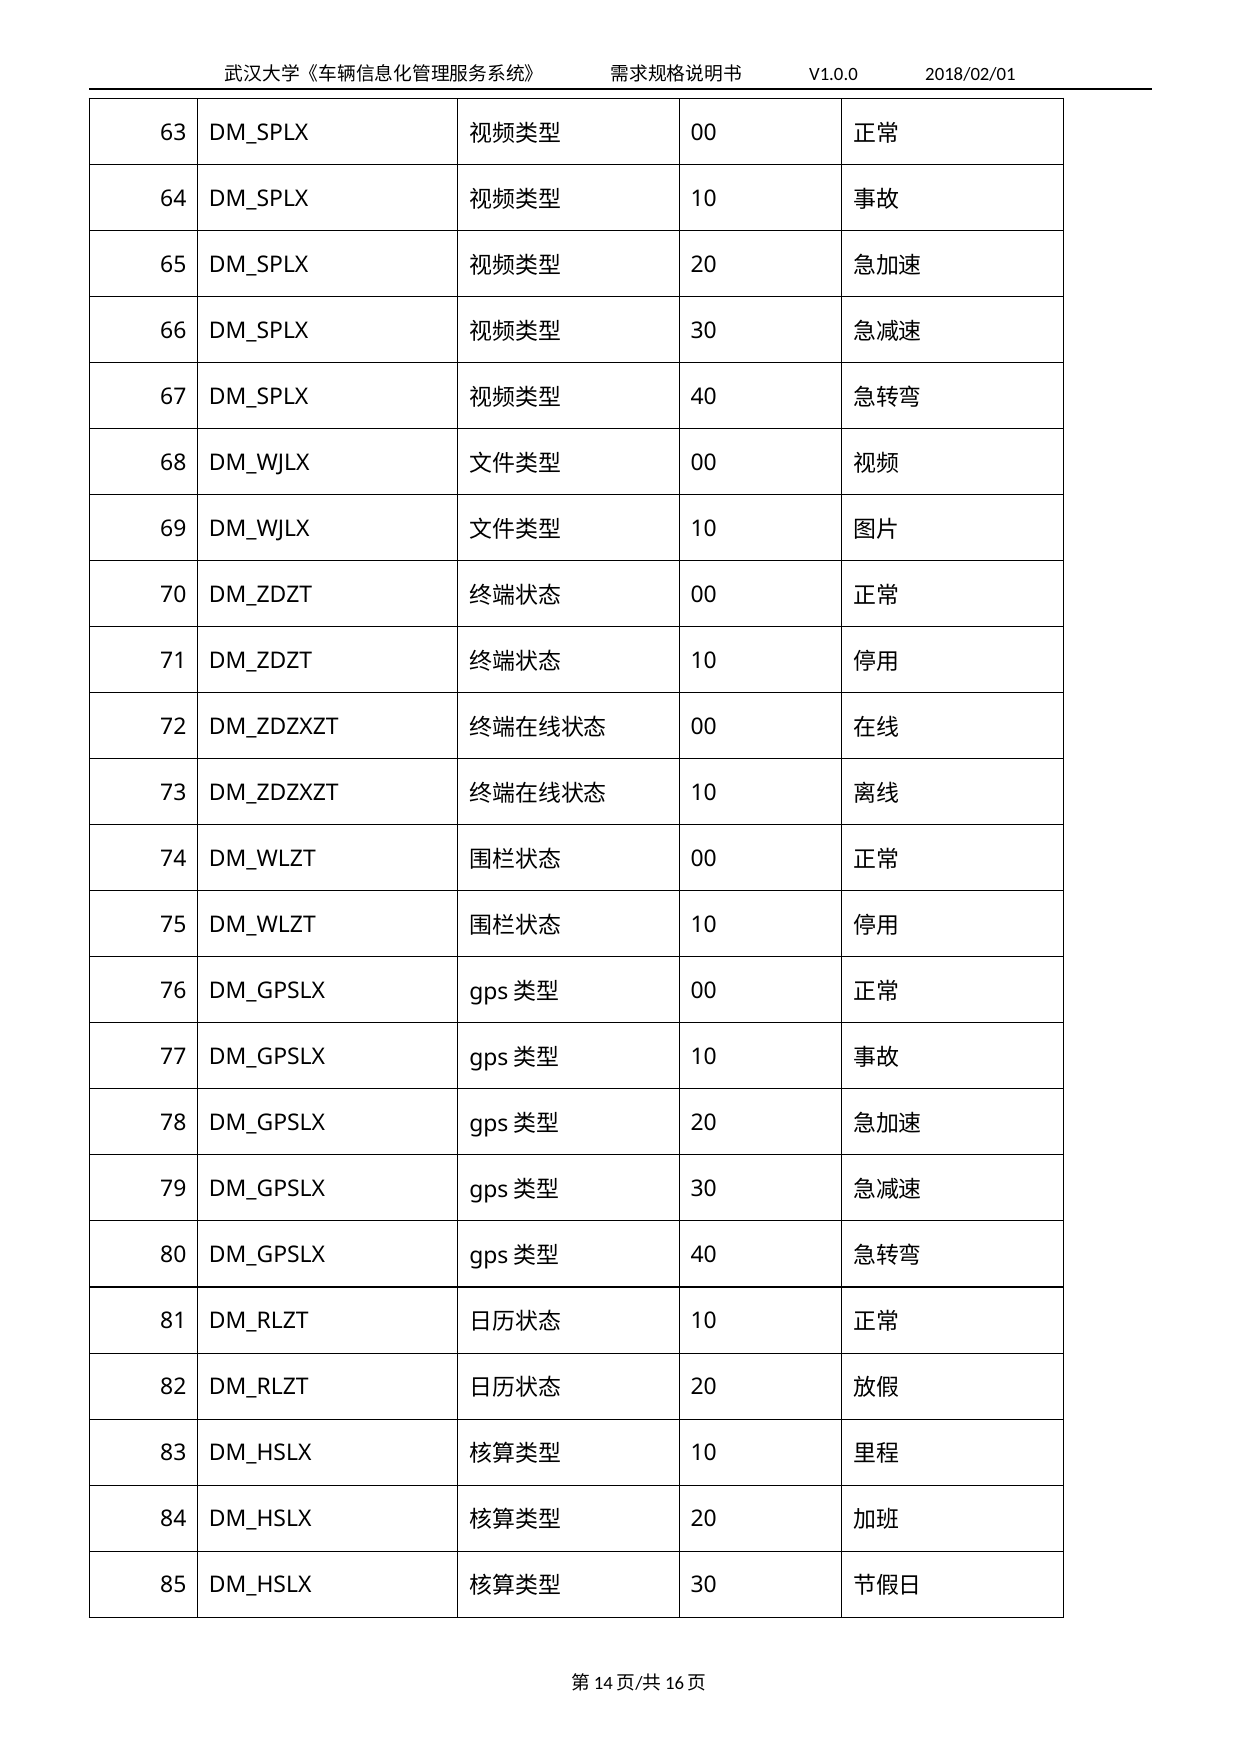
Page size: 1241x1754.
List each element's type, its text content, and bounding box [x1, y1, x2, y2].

table_cell 00 [680, 429, 841, 494]
table_cell 82 [90, 1354, 197, 1418]
table_cell 文件类型 [458, 495, 679, 560]
table_cell 68 [90, 429, 197, 494]
table_cell 72 [90, 693, 197, 758]
table_cell 视频类型 [458, 297, 679, 362]
table_cell DM_WJLX [198, 495, 457, 560]
table_cell DM_HSLX [198, 1420, 457, 1484]
table_cell gps类型 [458, 1221, 679, 1286]
table_cell 10 [680, 1023, 841, 1088]
table_cell DM_RLZT [198, 1288, 457, 1352]
table_cell 00 [680, 825, 841, 890]
table_cell 00 [680, 693, 841, 758]
table_cell 10 [680, 627, 841, 692]
table_cell 00 [680, 99, 841, 164]
table_cell 终端在线状态 [458, 693, 679, 758]
table_cell 围栏状态 [458, 825, 679, 890]
table_cell 里程 [842, 1420, 1063, 1484]
table_cell 67 [90, 363, 197, 428]
table_cell 66 [90, 297, 197, 362]
table_cell 文件类型 [458, 429, 679, 494]
table_cell 76 [90, 957, 197, 1022]
table_cell 急加速 [842, 1089, 1063, 1154]
table_cell 20 [680, 1354, 841, 1418]
table_cell 正常 [842, 825, 1063, 890]
table_cell 00 [680, 957, 841, 1022]
table_cell DM_HSLX [198, 1552, 457, 1617]
table_cell 停用 [842, 891, 1063, 956]
table_cell DM_WJLX [198, 429, 457, 494]
table_cell 日历状态 [458, 1288, 679, 1352]
table_cell 在线 [842, 693, 1063, 758]
table_cell DM_ZDZXZT [198, 759, 457, 824]
table_cell 日历状态 [458, 1354, 679, 1418]
table_cell 终端状态 [458, 561, 679, 626]
table_cell 10 [680, 1288, 841, 1352]
table_cell DM_ZDZT [198, 561, 457, 626]
table_cell 10 [680, 1420, 841, 1484]
table_cell 85 [90, 1552, 197, 1617]
table_cell 围栏状态 [458, 891, 679, 956]
table_cell gps类型 [458, 957, 679, 1022]
table_cell 78 [90, 1089, 197, 1154]
table_cell DM_GPSLX [198, 1023, 457, 1088]
table_cell 40 [680, 363, 841, 428]
table_cell 69 [90, 495, 197, 560]
table_cell 10 [680, 165, 841, 230]
table_cell DM_GPSLX [198, 1221, 457, 1286]
table_cell 81 [90, 1288, 197, 1352]
table_cell DM_WLZT [198, 891, 457, 956]
table_cell 停用 [842, 627, 1063, 692]
table_cell 10 [680, 495, 841, 560]
table_cell 30 [680, 1552, 841, 1617]
table_cell 离线 [842, 759, 1063, 824]
table_cell 70 [90, 561, 197, 626]
table_cell 急加速 [842, 231, 1063, 296]
table_cell 64 [90, 165, 197, 230]
table_cell DM_SPLX [198, 231, 457, 296]
table_cell 10 [680, 891, 841, 956]
table_cell DM_HSLX [198, 1486, 457, 1551]
table_cell DM_SPLX [198, 99, 457, 164]
table_cell 急转弯 [842, 363, 1063, 428]
table_cell 正常 [842, 99, 1063, 164]
table_cell 00 [680, 561, 841, 626]
table_cell 核算类型 [458, 1486, 679, 1551]
table_cell 84 [90, 1486, 197, 1551]
table_cell 终端在线状态 [458, 759, 679, 824]
table_cell DM_GPSLX [198, 1089, 457, 1154]
table_cell 放假 [842, 1354, 1063, 1418]
table_cell 正常 [842, 561, 1063, 626]
table_cell DM_GPSLX [198, 1155, 457, 1220]
table_cell 核算类型 [458, 1420, 679, 1484]
table_cell 急转弯 [842, 1221, 1063, 1286]
table_cell 急减速 [842, 297, 1063, 362]
table_cell 40 [680, 1221, 841, 1286]
table_cell DM_RLZT [198, 1354, 457, 1418]
table_cell 30 [680, 1155, 841, 1220]
table_cell 65 [90, 231, 197, 296]
table_cell 视频类型 [458, 363, 679, 428]
table_cell 正常 [842, 957, 1063, 1022]
table_cell 视频 [842, 429, 1063, 494]
table_cell 视频类型 [458, 231, 679, 296]
table_cell DM_ZDZT [198, 627, 457, 692]
table_cell 30 [680, 297, 841, 362]
table_cell 73 [90, 759, 197, 824]
table_cell 加班 [842, 1486, 1063, 1551]
table_cell 20 [680, 1486, 841, 1551]
table_cell gps类型 [458, 1089, 679, 1154]
table_cell 节假日 [842, 1552, 1063, 1617]
table_cell 20 [680, 231, 841, 296]
table_cell 77 [90, 1023, 197, 1088]
table_cell gps类型 [458, 1155, 679, 1220]
table_cell 83 [90, 1420, 197, 1484]
table_cell 79 [90, 1155, 197, 1220]
table_cell 63 [90, 99, 197, 164]
table_cell DM_SPLX [198, 363, 457, 428]
table_cell 急减速 [842, 1155, 1063, 1220]
table_cell DM_ZDZXZT [198, 693, 457, 758]
table_cell DM_SPLX [198, 165, 457, 230]
table_cell 71 [90, 627, 197, 692]
table_cell 80 [90, 1221, 197, 1286]
table_cell 75 [90, 891, 197, 956]
table_cell 事故 [842, 165, 1063, 230]
table_cell DM_WLZT [198, 825, 457, 890]
table_cell 10 [680, 759, 841, 824]
table_cell DM_GPSLX [198, 957, 457, 1022]
table_cell 核算类型 [458, 1552, 679, 1617]
table_cell DM_SPLX [198, 297, 457, 362]
table_cell gps类型 [458, 1023, 679, 1088]
table_cell 正常 [842, 1288, 1063, 1352]
table_cell 20 [680, 1089, 841, 1154]
table_cell 事故 [842, 1023, 1063, 1088]
table_cell 视频类型 [458, 99, 679, 164]
table_cell 74 [90, 825, 197, 890]
table_cell 图片 [842, 495, 1063, 560]
table_cell 终端状态 [458, 627, 679, 692]
table_cell 视频类型 [458, 165, 679, 230]
